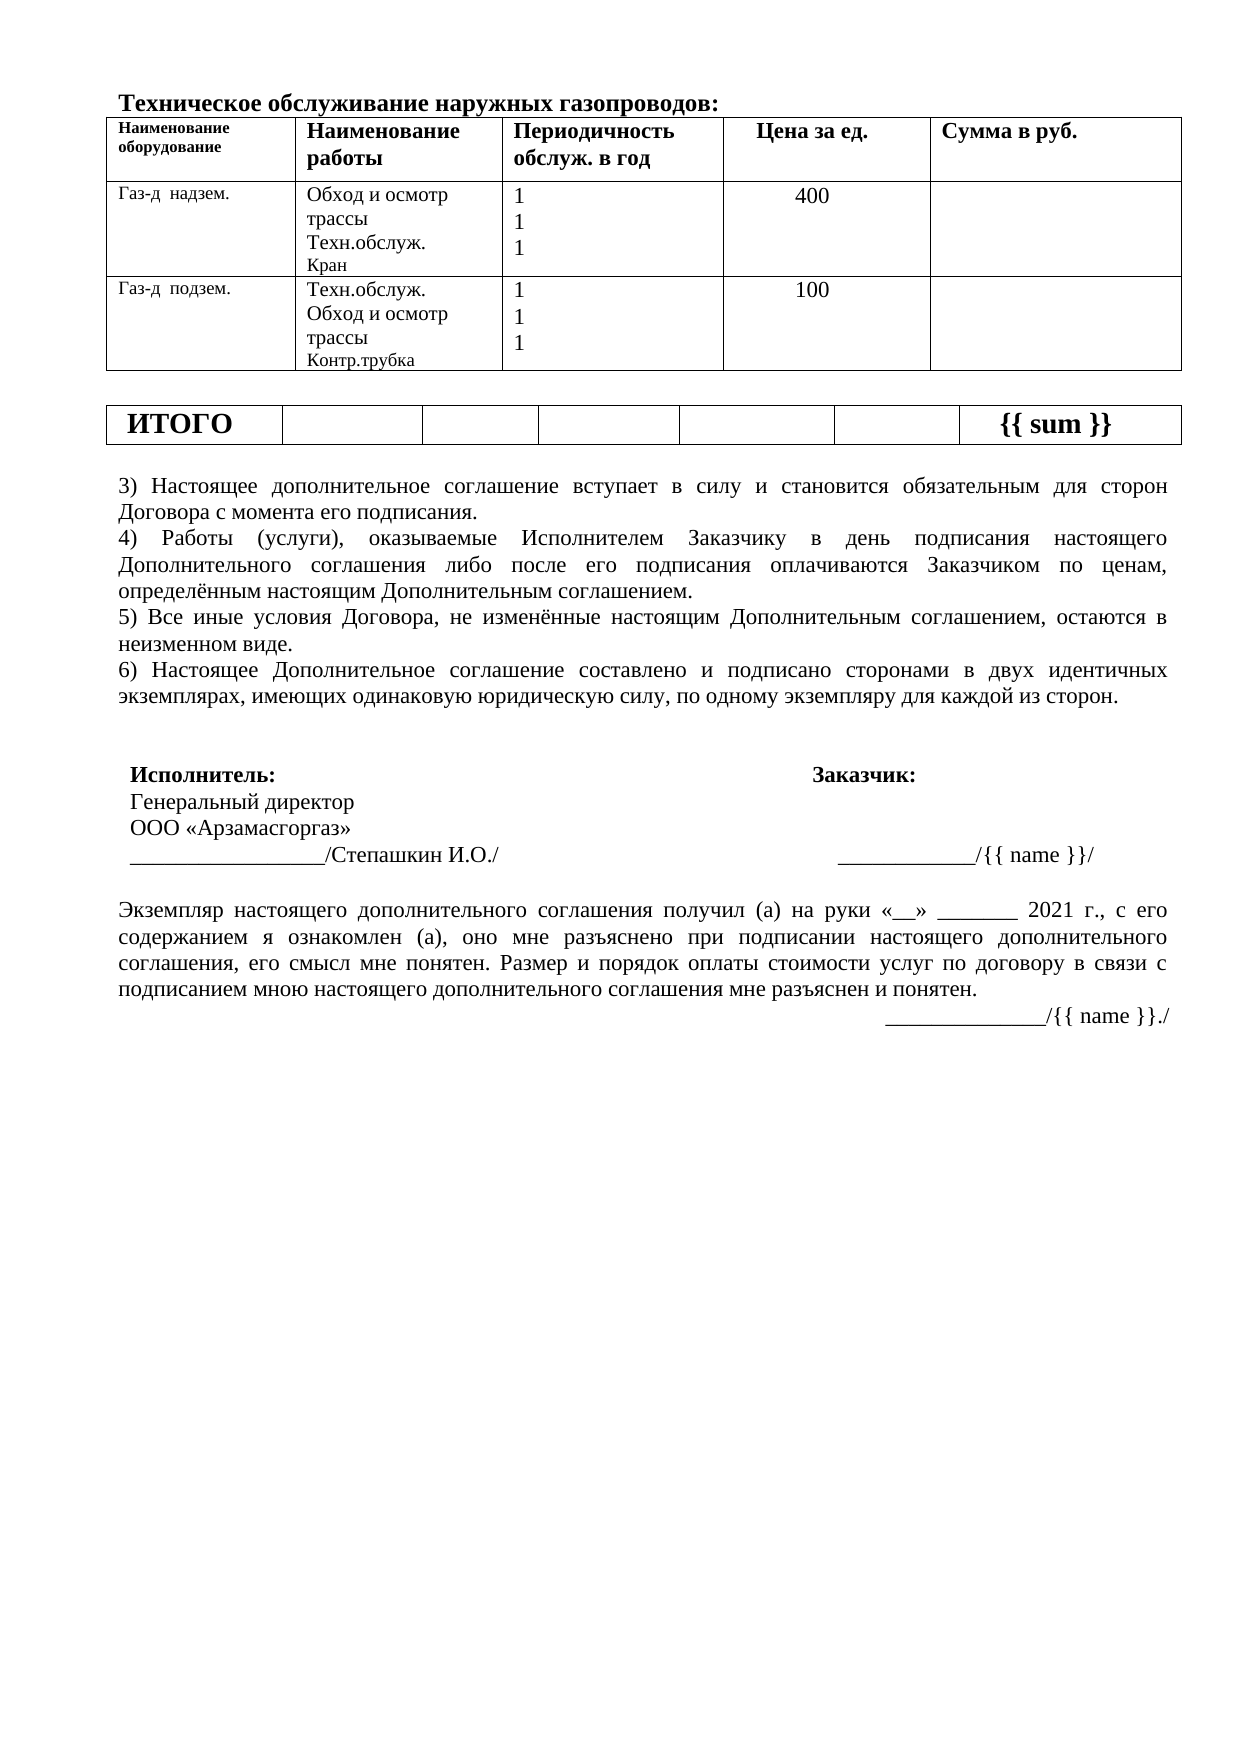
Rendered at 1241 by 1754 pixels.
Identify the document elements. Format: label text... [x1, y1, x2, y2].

table_header {{ sum }} [960, 406, 1181, 444]
text ______________/{{ name }}./ [118, 1002, 1169, 1028]
table_header [680, 406, 834, 444]
table_header Цена за ед. [724, 118, 930, 181]
table_header Наименование работы [296, 118, 502, 181]
table_header [539, 406, 679, 444]
text 5) Все иные условия Договора, не изменённые настоящим Дополнительным соглашением, остаются в неизменном виде. [118, 603, 1169, 656]
table_cell Газ-д подзем. [107, 277, 295, 370]
table_header Периодичность обслуж. в год [503, 118, 723, 181]
table_header [423, 406, 538, 444]
text 6) Настоящее Дополнительное соглашение составлено и подписано сторонами в двух идентичных экземплярах, имеющих одинаковую юридическую силу, по одному экземпляру для каждой из сторон. [118, 656, 1169, 709]
table_cell Техн.обслуж. Обход и осмотр трассы Контр.трубка [296, 277, 502, 370]
text 3) Настоящее дополнительное соглашение вступает в силу и становится обязательным для сторон Договора с момента его подписания. [118, 472, 1169, 524]
table_cell [931, 182, 1181, 276]
table_header Заказчик: ____________/{{ name }}/ [650, 762, 1208, 870]
table_cell 1 1 1 [503, 277, 723, 370]
text Экземпляр настоящего дополнительного соглашения получил (а) на руки «__» _______ 2021 г., с его содержанием я ознакомлен (а), оно мне разъяснено при подписании настоящего дополнительного соглашения, его смысл мне понятен. Размер и порядок оплаты стоимости услуг по договору в связи с подписанием мною настоящего дополнительного соглашения мне разъяснен и понятен. [118, 896, 1169, 1002]
table_header Исполнитель: Генеральный директор ООО «Арзамасгоргаз» _________________/Степашкин И.О./ [119, 762, 649, 870]
table_header Сумма в руб. [931, 118, 1181, 181]
table_header [835, 406, 959, 444]
table_cell 400 [724, 182, 930, 276]
table_cell Обход и осмотр трассы Техн.обслуж. Кран [296, 182, 502, 276]
table_header Наименование оборудование [107, 118, 295, 181]
table_cell 1 1 1 [503, 182, 723, 276]
table_cell [931, 277, 1181, 370]
text Техническое обслуживание наружных газопроводов: [118, 88, 1140, 117]
table_header ИТОГО [107, 406, 282, 444]
text 4) Работы (услуги), оказываемые Исполнителем Заказчику в день подписания настоящего Дополнительного соглашения либо после его подписания оплачиваются Заказчиком по ценам, определённым настоящим Дополнительным соглашением. [118, 524, 1169, 603]
table_cell Газ-д надзем. [107, 182, 295, 276]
table_header [283, 406, 422, 444]
table_cell 100 [724, 277, 930, 370]
